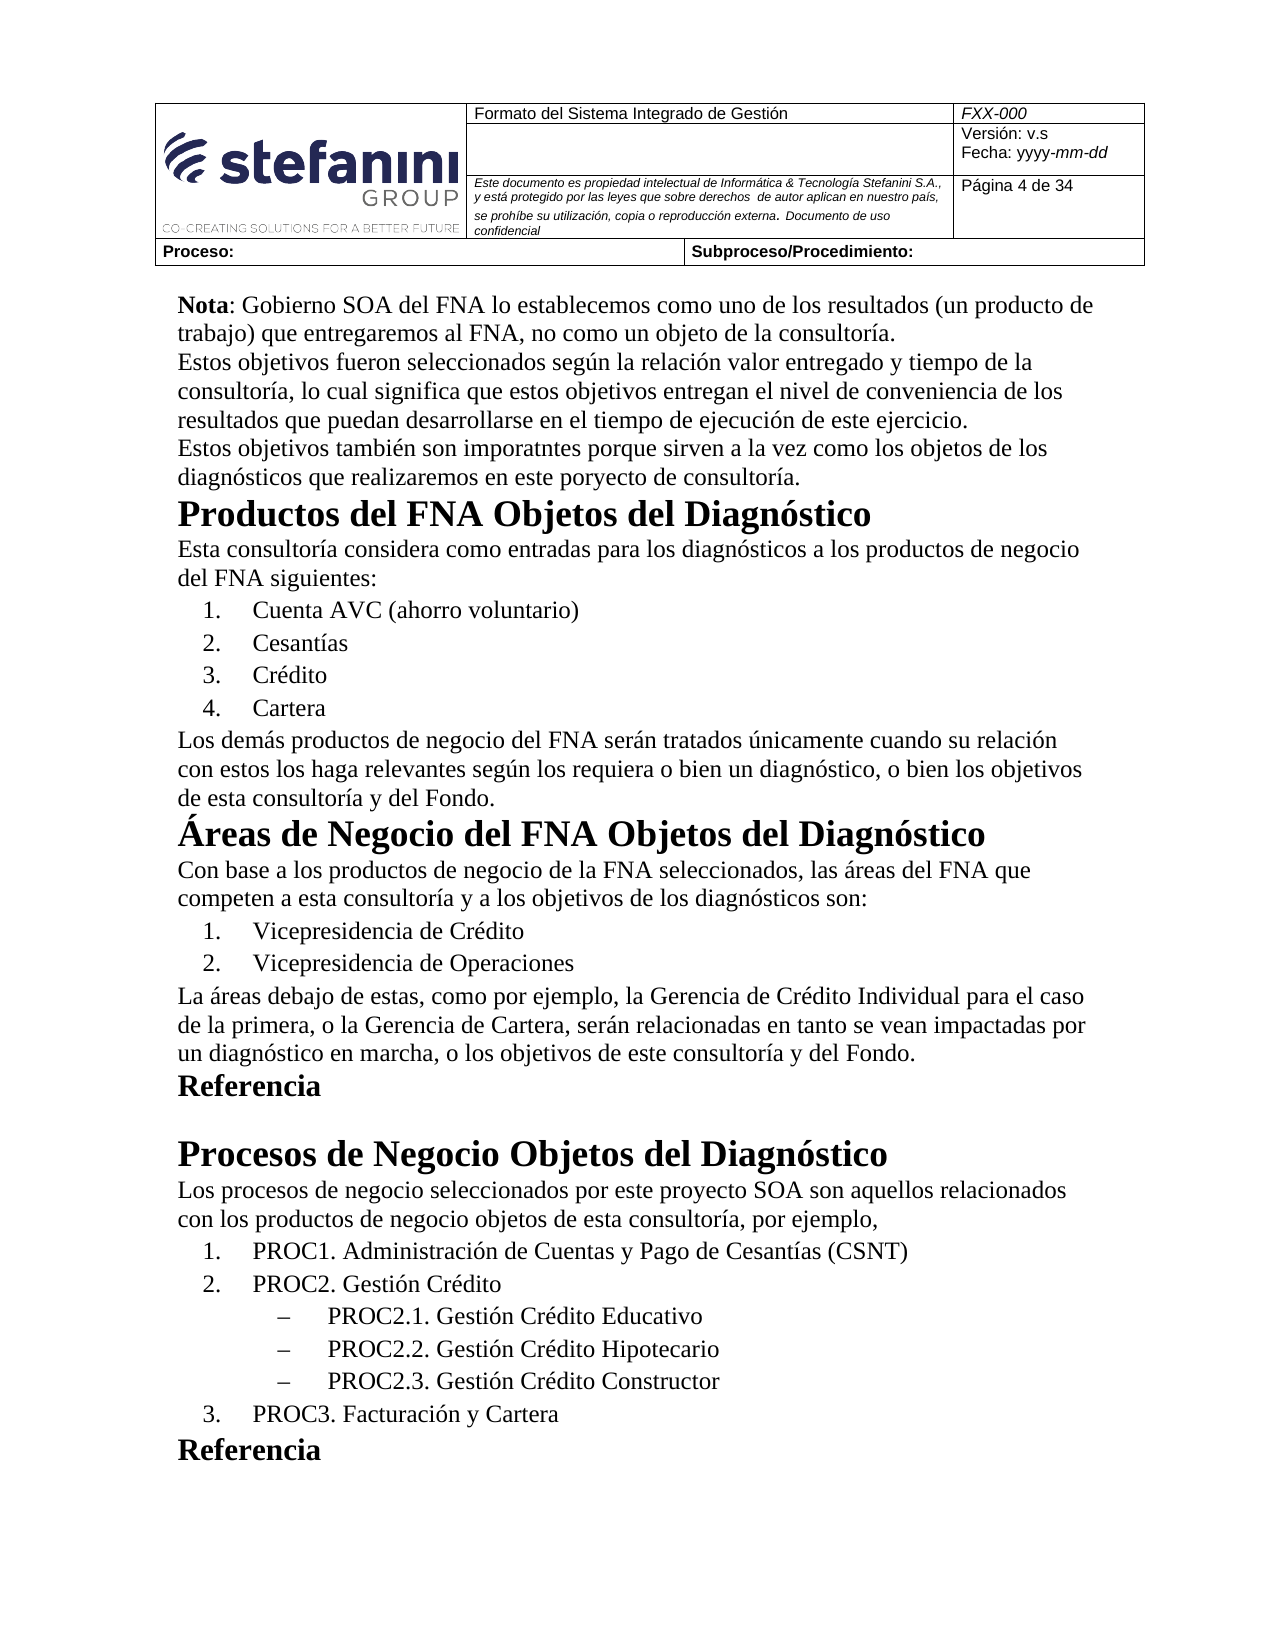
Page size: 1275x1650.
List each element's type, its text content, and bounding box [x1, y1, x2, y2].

list PROC2.3. Gestión Crédito Constructor [277, 1366, 1098, 1395]
list PROC2. Gestión Crédito [202, 1269, 1098, 1297]
list PROC3. Facturación y Cartera [202, 1399, 1098, 1427]
list Vicepresidencia de Crédito [202, 916, 1098, 945]
text Los procesos de negocio seleccionados por este proyecto SOA son aquellos relacionados con los productos de negocio objetos de esta consultoría, por ejemplo, [177, 1175, 1098, 1232]
subtitle Procesos de Negocio Objetos del Diagnóstico [177, 1132, 1098, 1175]
text Los demás productos de negocio del FNA serán tratados únicamente cuando su relación con estos los haga relevantes según los requiera o bien un diagnóstico, o bien los objetivos de esta consultoría y del Fondo. [177, 725, 1098, 812]
list Vicepresidencia de Operaciones [202, 948, 1098, 977]
list Crédito [202, 660, 1098, 689]
text Con base a los productos de negocio de la FNA seleccionados, las áreas del FNA que competen a esta consultoría y a los objetivos de los diagnósticos son: [177, 855, 1098, 912]
subtitle Productos del FNA Objetos del Diagnóstico [177, 491, 1098, 534]
text Estos objetivos también son imporatntes porque sirven a la vez como los objetos de los diagnósticos que realizaremos en este poryecto de consultoría. [177, 433, 1098, 491]
text La áreas debajo de estas, como por ejemplo, la Gerencia de Crédito Individual para el caso de la primera, o la Gerencia de Cartera, serán relacionadas en tanto se vean impactadas por un diagnóstico en marcha, o los objetivos de este consultoría y del Fondo. [177, 981, 1098, 1067]
subtitle Referencia [177, 1431, 1098, 1467]
list Cesantías [202, 628, 1098, 657]
list PROC1. Administración de Cuentas y Pago de Cesantías (CSNT) [202, 1236, 1098, 1265]
subtitle Referencia [177, 1067, 1098, 1103]
text Nota: Gobierno SOA del FNA lo establecemos como uno de los resultados (un producto de trabajo) que entregaremos al FNA, no como un objeto de la consultoría. [177, 290, 1098, 347]
list PROC2.2. Gestión Crédito Hipotecario [277, 1334, 1098, 1362]
picture [162, 132, 460, 236]
list Cartera [202, 693, 1098, 722]
list PROC2.1. Gestión Crédito Educativo [277, 1301, 1098, 1330]
text Estos objetivos fueron seleccionados según la relación valor entregado y tiempo de la consultoría, lo cual significa que estos objetivos entregan el nivel de conveniencia de los resultados que puedan desarrollarse en el tiempo de ejecución de este ejercicio. [177, 347, 1098, 433]
text Esta consultoría considera como entradas para los diagnósticos a los productos de negocio del FNA siguientes: [177, 534, 1098, 592]
subtitle Áreas de Negocio del FNA Objetos del Diagnóstico [177, 812, 1098, 855]
list Cuenta AVC (ahorro voluntario) [202, 595, 1098, 624]
